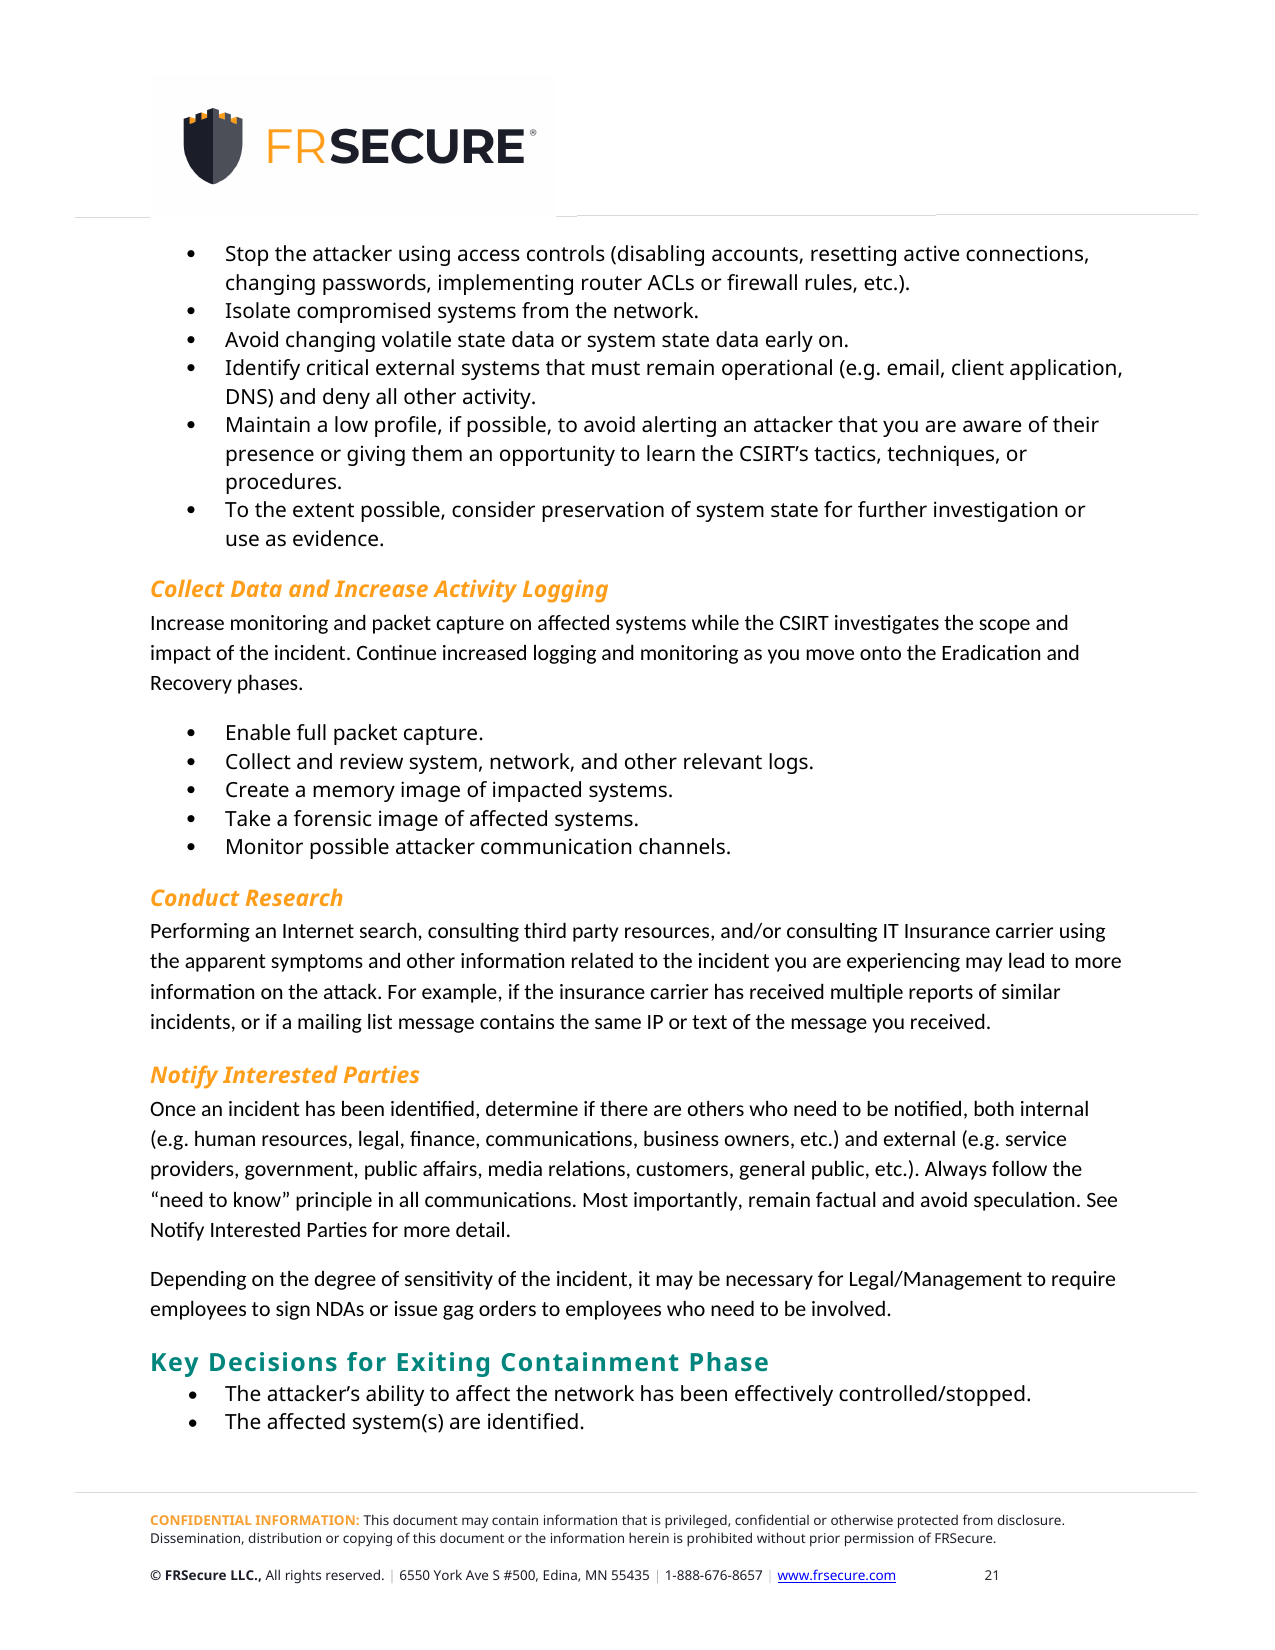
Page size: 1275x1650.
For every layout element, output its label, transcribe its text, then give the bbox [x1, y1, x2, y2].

list Monitor possible attacker communication channels. [187, 832, 1125, 861]
subtitle Conduct Research [150, 882, 1125, 913]
list Collect and review system, network, and other relevant logs. [187, 747, 1125, 775]
list Stop the attacker using access controls (disabling accounts, resetting active connections, changing passwords, implementing router ACLs or firewall rules, etc.). [187, 239, 1125, 296]
list Identify critical external systems that must remain operational (e.g. email, client application, DNS) and deny all other activity. [187, 353, 1125, 410]
list The affected system(s) are identified. [187, 1407, 1125, 1436]
list Avoid changing volatile state data or system state data early on. [187, 325, 1125, 353]
picture [150, 75, 557, 218]
list Create a memory image of impacted systems. [187, 775, 1125, 804]
list The attacker’s ability to affect the network has been effectively controlled/stopped. [187, 1379, 1125, 1407]
list Maintain a low profile, if possible, to avoid alerting an attacker that you are aware of their presence or giving them an opportunity to learn the CSIRT’s tactics, techniques, or procedures. [187, 410, 1125, 496]
list Enable full packet capture. [187, 718, 1125, 747]
list To the extent possible, consider preservation of system state for further investigation or use as evidence. [187, 496, 1125, 552]
text Depending on the degree of sensitivity of the incident, it may be necessary for Legal/Management to require employees to sign NDAs or issue gag orders to employees who need to be involved. [150, 1265, 1125, 1322]
text Increase monitoring and packet capture on affected systems while the CSIRT investigates the scope and impact of the incident. Continue increased logging and monitoring as you move onto the Eradication and Recovery phases. [150, 609, 1125, 696]
subtitle Collect Data and Increase Activity Logging [150, 573, 1125, 604]
subtitle Key Decisions for Exiting Containment Phase [150, 1344, 1125, 1379]
text Once an incident has been identified, determine if there are others who need to be notified, both internal (e.g. human resources, legal, finance, communications, business owners, etc.) and external (e.g. service providers, government, public affairs, media relations, customers, general public, etc.). Always follow the “need to know” principle in all communications. Most importantly, remain factual and avoid speculation. See Notify Interested Parties for more detail. [150, 1095, 1125, 1243]
text Performing an Internet search, consulting third party resources, and/or consulting IT Insurance carrier using the apparent symptoms and other information related to the incident you are experiencing may lead to more information on the attack. For example, if the insurance carrier has received multiple reports of similar incidents, or if a mailing list message contains the same IP or text of the message you received. [150, 917, 1125, 1035]
list Take a forensic image of affected systems. [187, 804, 1125, 832]
subtitle Notify Interested Parties [150, 1059, 1125, 1091]
list Isolate compromised systems from the network. [187, 296, 1125, 325]
